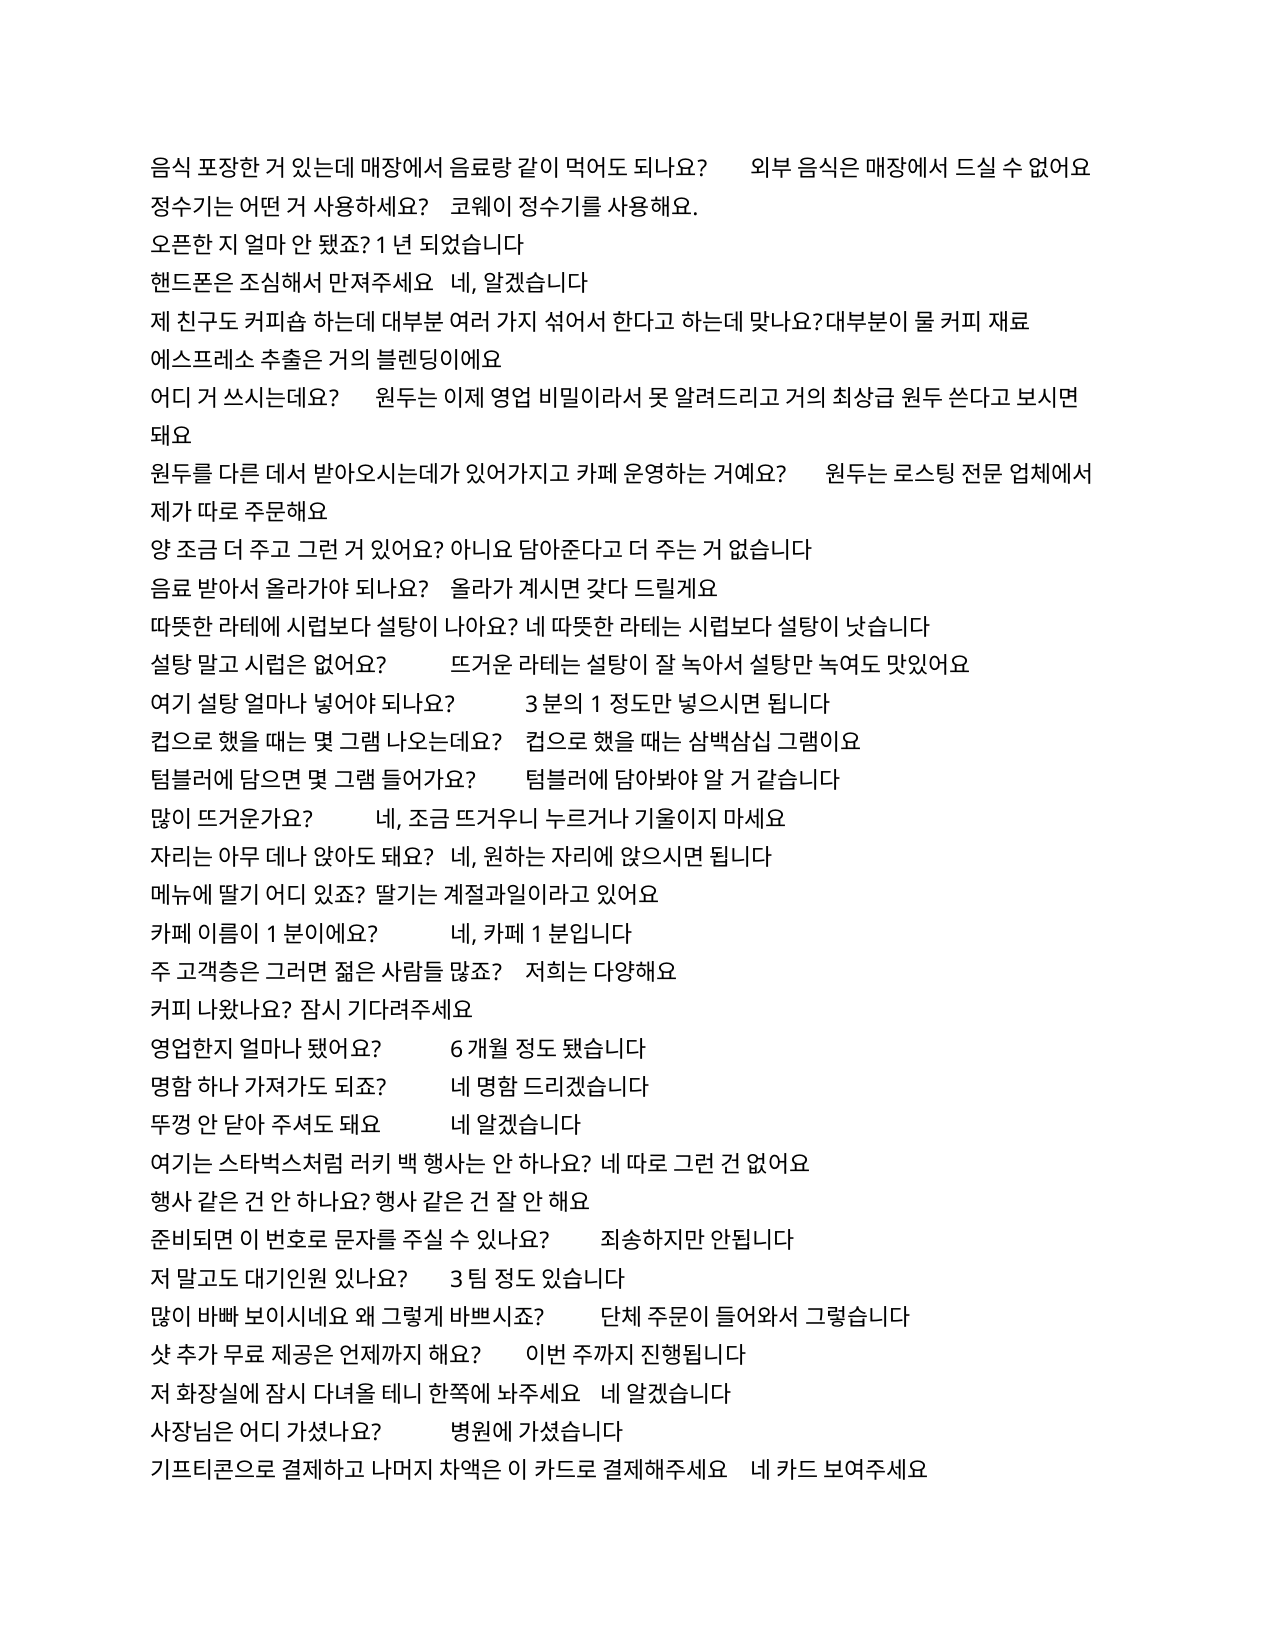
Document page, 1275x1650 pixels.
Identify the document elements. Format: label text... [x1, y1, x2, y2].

text 커피 나왔나요? 잠시 기다려주세요 [150, 992, 1125, 1026]
text 여기는 스타벅스처럼 러키 백 행사는 안 하나요? 네 따로 그런 건 없어요 [150, 1146, 1125, 1179]
text 행사 같은 건 안 하나요? 행사 같은 건 잘 안 해요 [150, 1184, 1125, 1217]
text 샷 추가 무료 제공은 언제까지 해요? 이번 주까지 진행됩니다 [150, 1337, 1125, 1371]
text 음료 받아서 올라가야 되나요? 올라가 계시면 갖다 드릴게요 [150, 571, 1125, 604]
text 저 화장실에 잠시 다녀올 테니 한쪽에 놔주세요 네 알겠습니다 [150, 1376, 1125, 1409]
text 자리는 아무 데나 앉아도 돼요? 네, 원하는 자리에 앉으시면 됩니다 [150, 839, 1125, 872]
text 사장님은 어디 가셨나요? 병원에 가셨습니다 [150, 1414, 1125, 1447]
text 저 말고도 대기인원 있나요? 3팀 정도 있습니다 [150, 1261, 1125, 1294]
text 메뉴에 딸기 어디 있죠? 딸기는 계절과일이라고 있어요 [150, 877, 1125, 911]
text 제 친구도 커피숍 하는데 대부분 여러 가지 섞어서 한다고 하는데 맞나요? 대부분이 물 커피 재료 에스프레소 추출은 거의 블렌딩이에요 [150, 303, 1125, 375]
text 명함 하나 가져가도 되죠? 네 명함 드리겠습니다 [150, 1069, 1125, 1102]
text 컵으로 했을 때는 몇 그램 나오는데요? 컵으로 했을 때는 삼백삼십 그램이요 [150, 724, 1125, 757]
text 많이 바빠 보이시네요 왜 그렇게 바쁘시죠? 단체 주문이 들어와서 그렇습니다 [150, 1299, 1125, 1332]
text 정수기는 어떤 거 사용하세요? 코웨이 정수기를 사용해요. [150, 188, 1125, 222]
text 여기 설탕 얼마나 넣어야 되나요? 3분의 1 정도만 넣으시면 됩니다 [150, 686, 1125, 719]
text 따뜻한 라테에 시럽보다 설탕이 나아요? 네 따뜻한 라테는 시럽보다 설탕이 낫습니다 [150, 609, 1125, 642]
text 텀블러에 담으면 몇 그램 들어가요? 텀블러에 담아봐야 알 거 같습니다 [150, 762, 1125, 796]
text 설탕 말고 시럽은 없어요? 뜨거운 라테는 설탕이 잘 녹아서 설탕만 녹여도 맛있어요 [150, 647, 1125, 681]
text 핸드폰은 조심해서 만져주세요 네, 알겠습니다 [150, 265, 1125, 298]
text 양 조금 더 주고 그런 거 있어요? 아니요 담아준다고 더 주는 거 없습니다 [150, 532, 1125, 566]
text 오픈한 지 얼마 안 됐죠? 1년 되었습니다 [150, 227, 1125, 260]
text 음식 포장한 거 있는데 매장에서 음료랑 같이 먹어도 되나요? 외부 음식은 매장에서 드실 수 없어요 [150, 150, 1125, 183]
text 준비되면 이 번호로 문자를 주실 수 있나요? 죄송하지만 안됩니다 [150, 1222, 1125, 1256]
text 카페 이름이 1분이에요? 네, 카페 1분입니다 [150, 916, 1125, 949]
text 뚜껑 안 닫아 주셔도 돼요 네 알겠습니다 [150, 1107, 1125, 1141]
text 어디 거 쓰시는데요? 원두는 이제 영업 비밀이라서 못 알려드리고 거의 최상급 원두 쓴다고 보시면 돼요 [150, 380, 1125, 451]
text 기프티콘으로 결제하고 나머지 차액은 이 카드로 결제해주세요 네 카드 보여주세요 [150, 1452, 1125, 1485]
text 많이 뜨거운가요? 네, 조금 뜨거우니 누르거나 기울이지 마세요 [150, 801, 1125, 834]
text 주 고객층은 그러면 젊은 사람들 많죠? 저희는 다양해요 [150, 954, 1125, 987]
text 원두를 다른 데서 받아오시는데가 있어가지고 카페 운영하는 거예요? 원두는 로스팅 전문 업체에서 제가 따로 주문해요 [150, 456, 1125, 527]
text 영업한지 얼마나 됐어요? 6개월 정도 됐습니다 [150, 1031, 1125, 1064]
